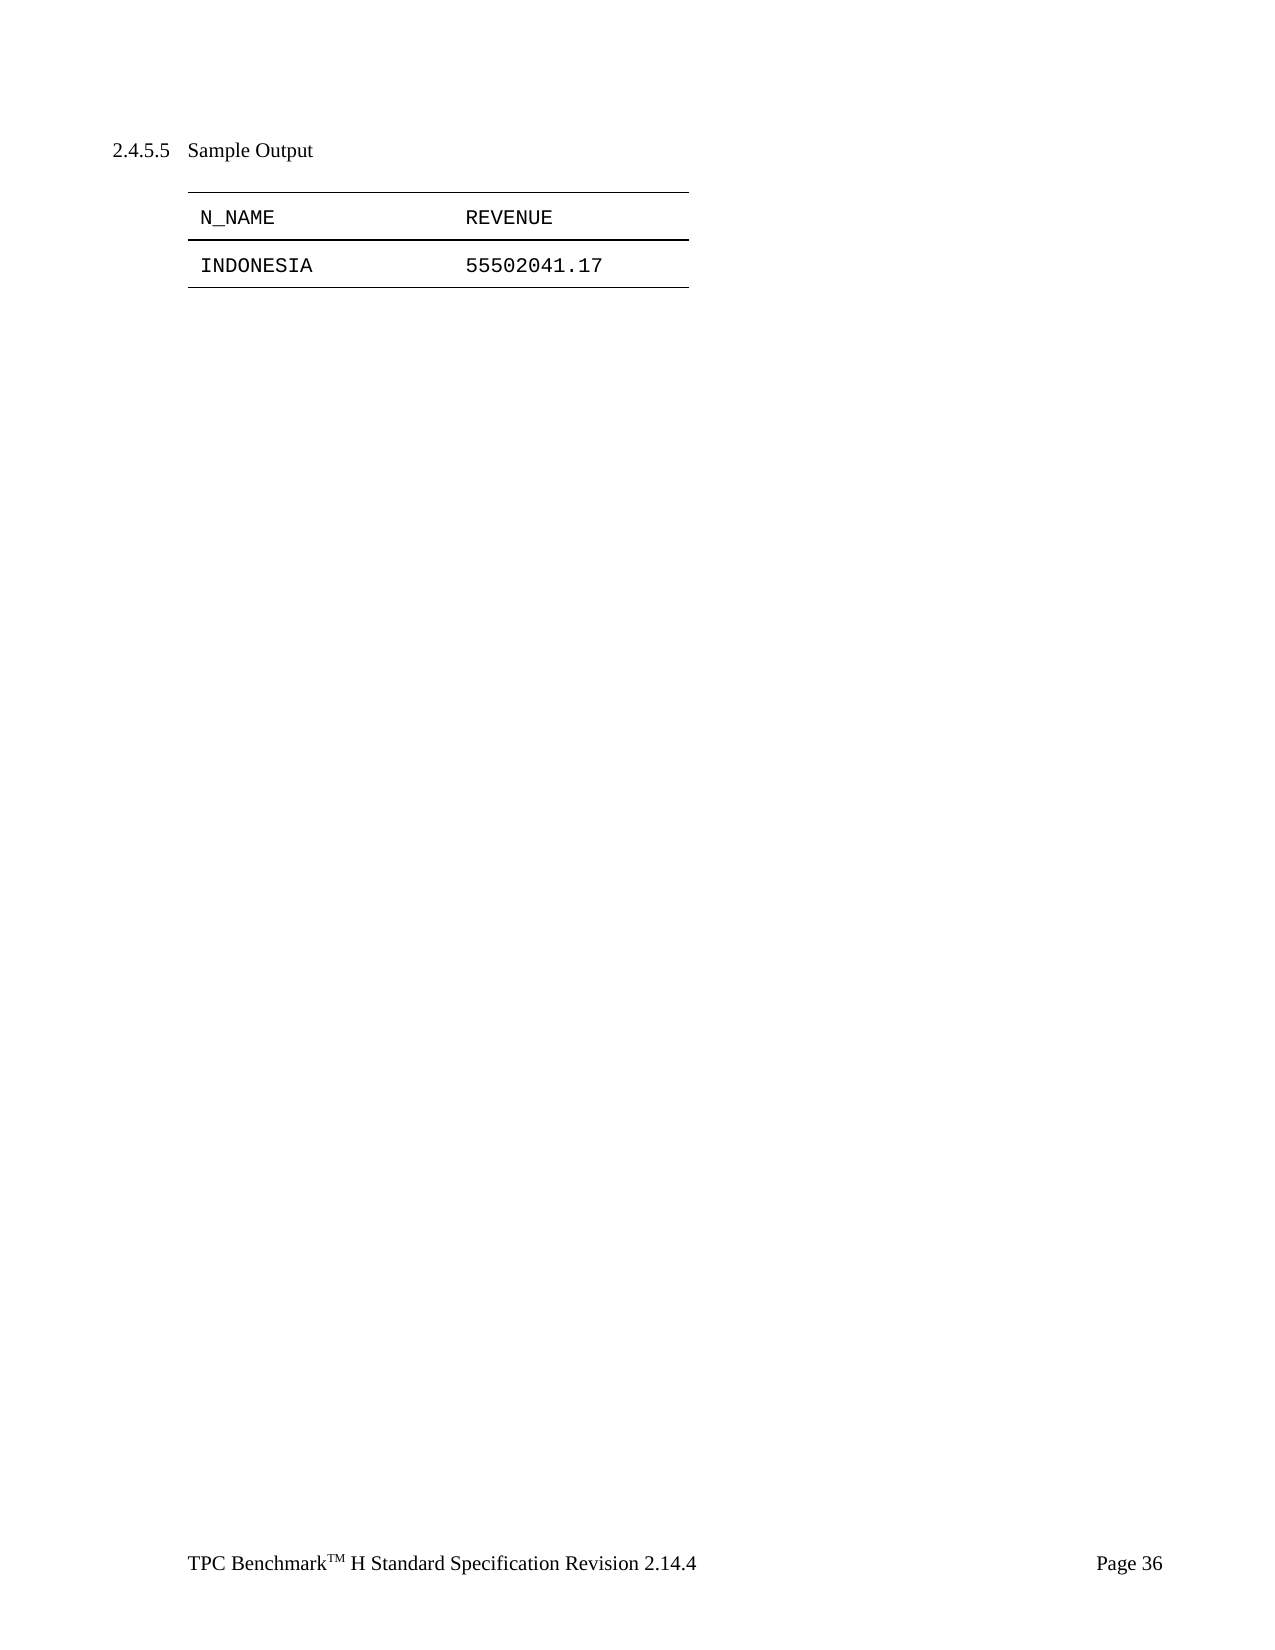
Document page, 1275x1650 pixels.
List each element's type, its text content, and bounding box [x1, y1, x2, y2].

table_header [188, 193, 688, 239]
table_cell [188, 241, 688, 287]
subtitle Sample Output [112, 137, 1162, 162]
